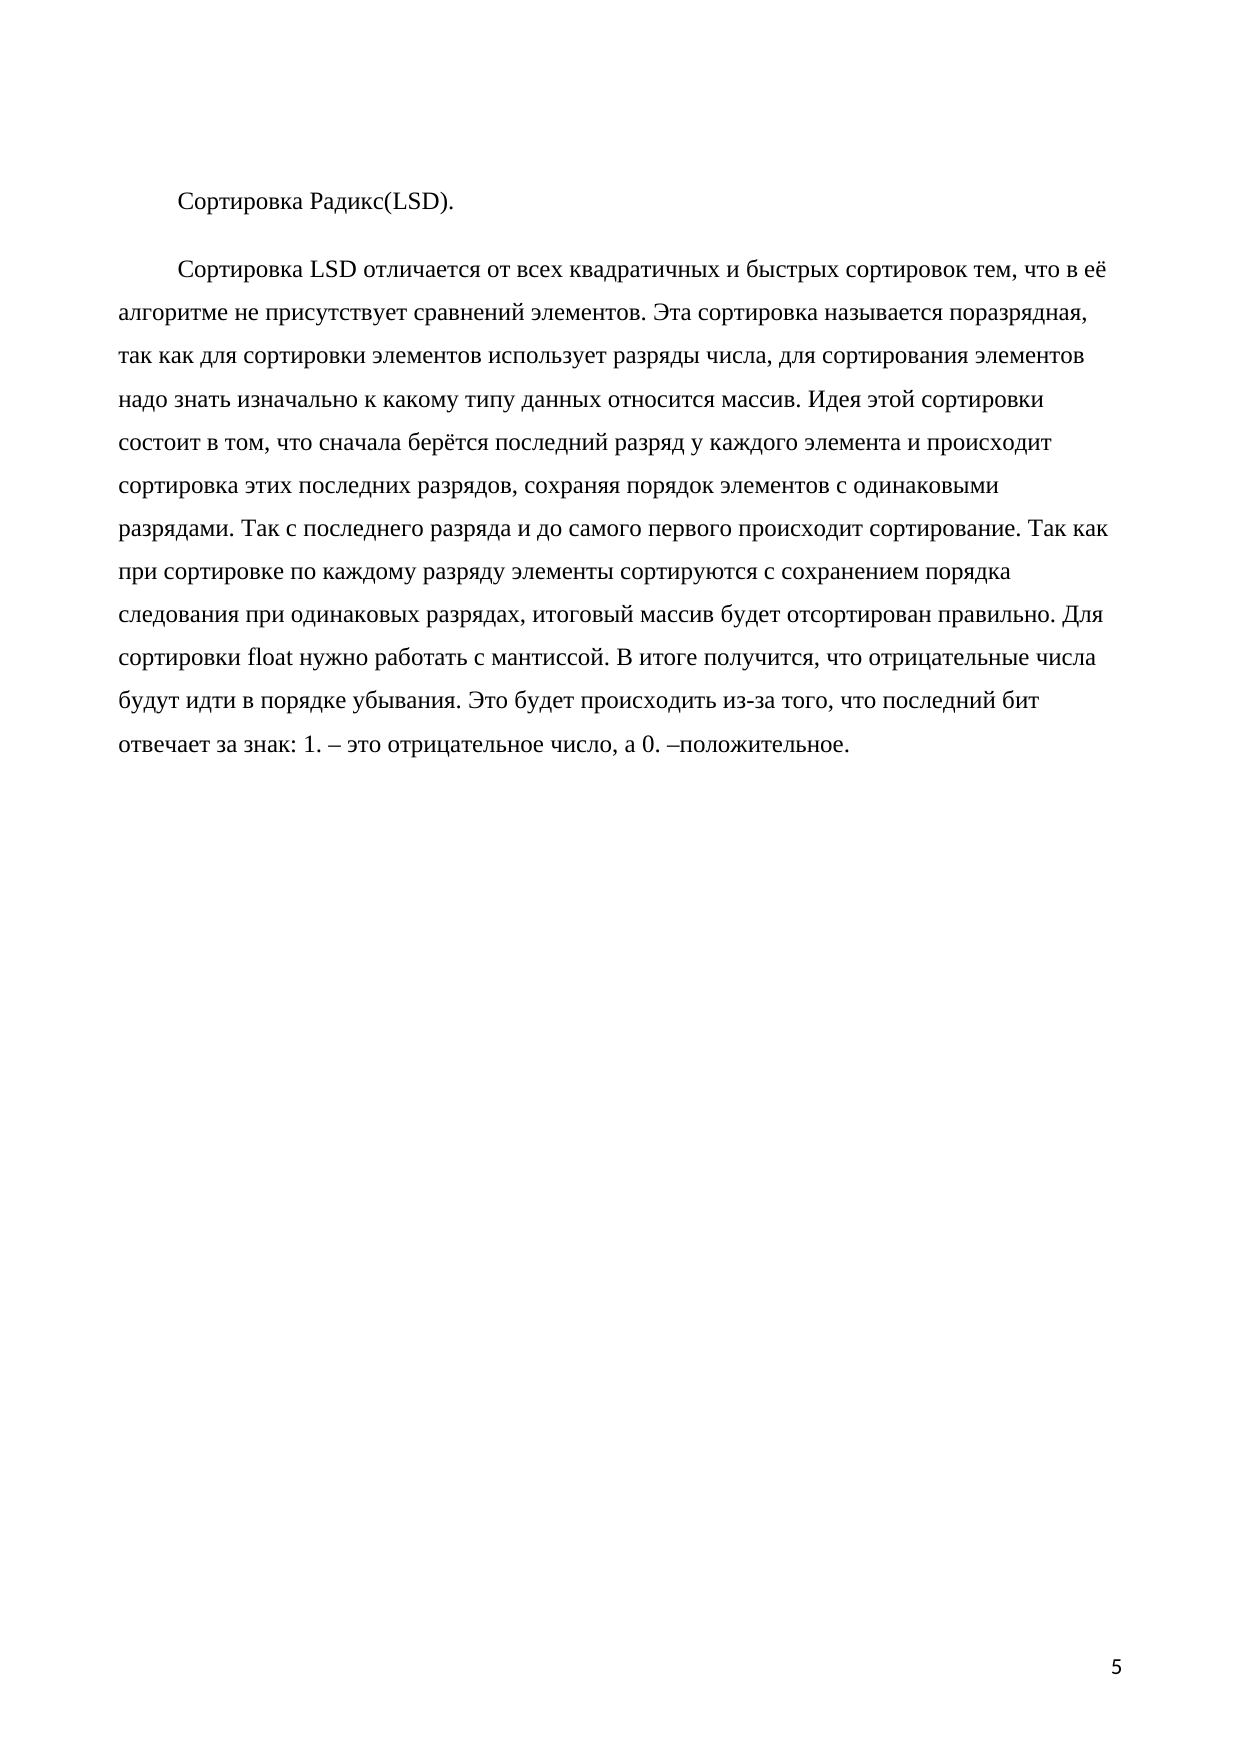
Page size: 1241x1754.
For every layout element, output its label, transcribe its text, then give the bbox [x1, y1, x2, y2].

text Сортировка Радикс(LSD). [118, 186, 1122, 215]
text Сортировка LSD отличается от всех квадратичных и быстрых сортировок тем, что в её алгоритме не присутствует сравнений элементов. Эта сортировка называется поразрядная, так как для сортировки элементов использует разряды числа, для сортирования элементов надо знать изначально к какому типу данных относится массив. Идея этой сортировки состоит в том, что сначала берётся последний разряд у каждого элемента и происходит сортировка этих последних разрядов, сохраняя порядок элементов с одинаковыми разрядами. Так с последнего разряда и до самого первого происходит сортирование. Так как при сортировке по каждому разряду элементы сортируются с сохранением порядка следования при одинаковых разрядах, итоговый массив будет отсортирован правильно. Для сортировки float нужно работать с мантиссой. В итоге получится, что отрицательные числа будут идти в порядке убывания. Это будет происходить из-за того, что последний бит отвечает за знак: 1. – это отрицательное число, а 0. –положительное. [118, 254, 1122, 757]
